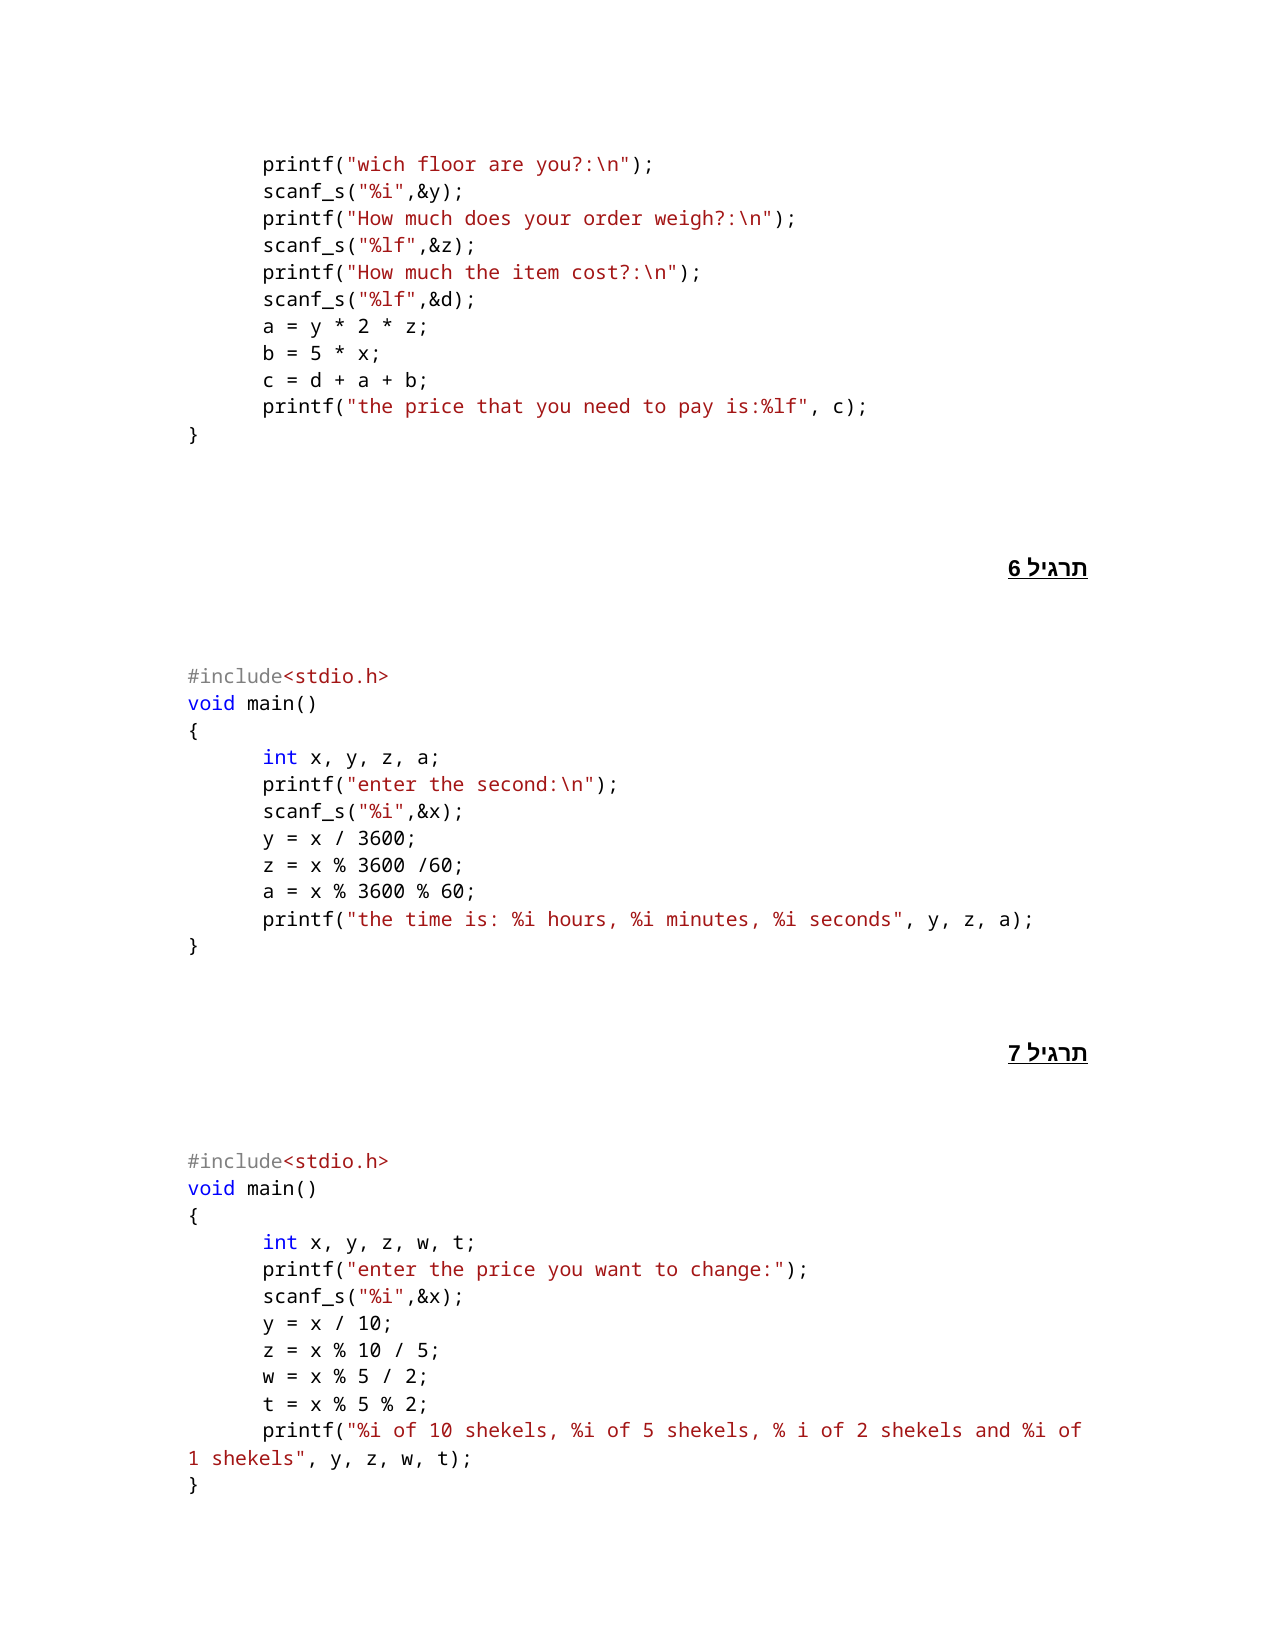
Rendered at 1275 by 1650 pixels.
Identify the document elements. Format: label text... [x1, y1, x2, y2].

text } [187, 1471, 1087, 1498]
text scanf_s("%i",&y); [187, 177, 1087, 204]
text int x, y, z, w, t; [187, 1228, 1087, 1255]
text a = y * 2 * z; [187, 312, 1087, 339]
text scanf_s("%i",&x); [187, 797, 1087, 824]
text { [187, 1201, 1087, 1228]
text printf("enter the price you want to change:"); [187, 1255, 1087, 1282]
text } [187, 420, 1087, 447]
text { [187, 716, 1087, 743]
text b = 5 * x; [187, 339, 1087, 366]
text y = x / 10; [187, 1309, 1087, 1336]
text #include<stdio.h> [187, 662, 1087, 689]
text printf("How much does your order weigh?:\n"); [187, 204, 1087, 231]
text a = x % 3600 % 60; [187, 878, 1087, 905]
text w = x % 5 / 2; [187, 1363, 1087, 1390]
text printf("enter the second:\n"); [187, 770, 1087, 797]
text void main() [187, 1174, 1087, 1201]
text printf("wich floor are you?:\n"); [187, 150, 1087, 177]
text printf("%i of 10 shekels, %i of 5 shekels, % i of 2 shekels and %i of 1 shekels", y, z, w, t); [187, 1417, 1087, 1471]
text y = x / 3600; [187, 824, 1087, 851]
text scanf_s("%lf",&d); [187, 285, 1087, 312]
text z = x % 10 / 5; [187, 1336, 1087, 1363]
text scanf_s("%i",&x); [187, 1282, 1087, 1309]
text t = x % 5 % 2; [187, 1390, 1087, 1417]
text printf("the time is: %i hours, %i minutes, %i seconds", y, z, a); [187, 905, 1087, 932]
text תרגיל 7 [187, 1040, 1087, 1066]
text c = d + a + b; [187, 366, 1087, 393]
text } [187, 932, 1087, 959]
text #include<stdio.h> [187, 1147, 1087, 1174]
text void main() [187, 689, 1087, 716]
text printf("How much the item cost?:\n"); [187, 258, 1087, 285]
text int x, y, z, a; [187, 743, 1087, 770]
text z = x % 3600 /60; [187, 851, 1087, 878]
text תרגיל 6 [187, 555, 1087, 581]
text printf("the price that you need to pay is:%lf", c); [187, 393, 1087, 420]
text scanf_s("%lf",&z); [187, 231, 1087, 258]
